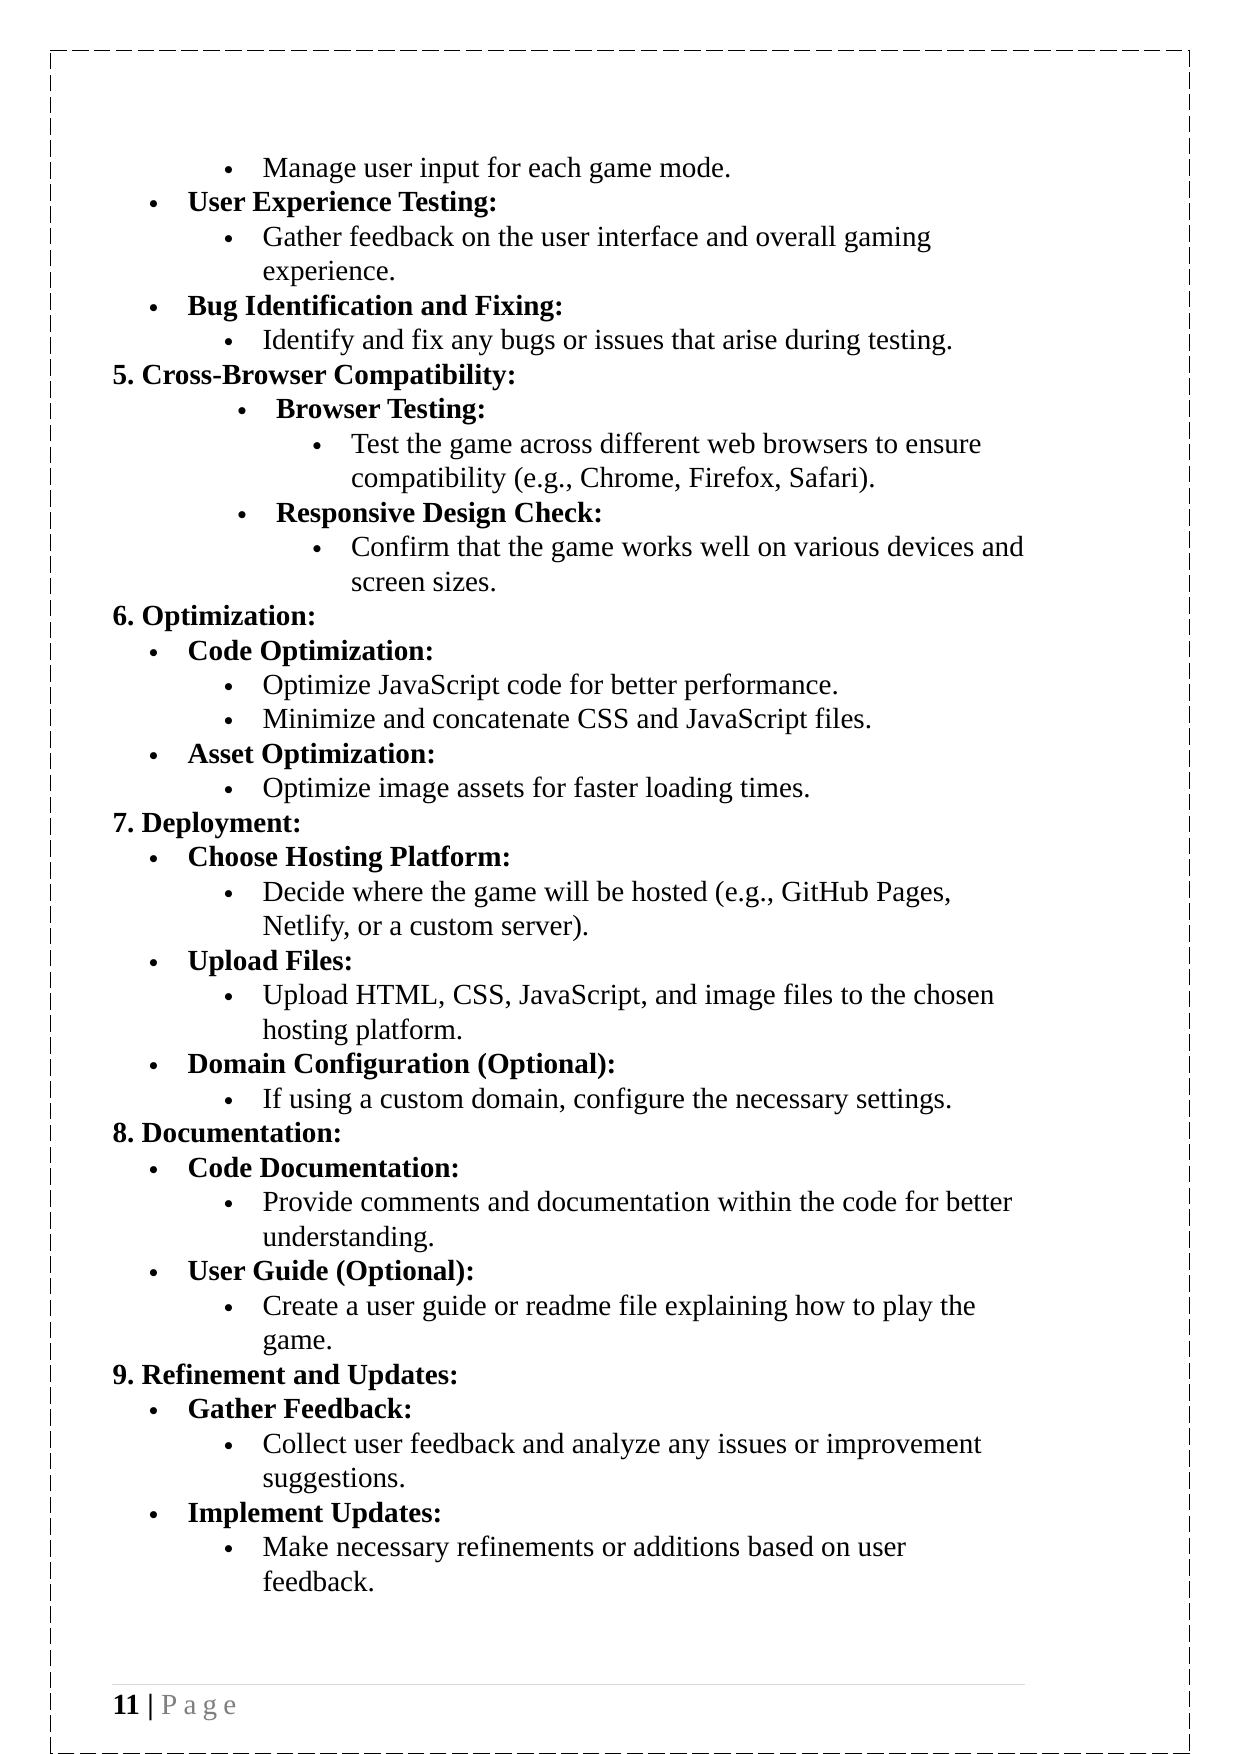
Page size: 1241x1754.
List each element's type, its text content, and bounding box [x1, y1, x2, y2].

text 6. Optimization: [112, 598, 1025, 632]
list Gather feedback on the user interface and overall gaming experience. [225, 219, 1025, 287]
text 9. Refinement and Updates: [112, 1357, 1025, 1390]
list Manage user input for each game mode. [225, 150, 1025, 183]
list Responsive Design Check: [238, 495, 1025, 528]
list User Guide (Optional): [150, 1253, 1025, 1287]
list Implement Updates: [150, 1495, 1025, 1528]
list Optimize JavaScript code for better performance. [225, 667, 1025, 701]
list Decide where the game will be hosted (e.g., GitHub Pages, Netlify, or a custom server). [225, 874, 1025, 942]
list If using a custom domain, configure the necessary settings. [225, 1081, 1025, 1114]
list Test the game across different web browsers to ensure compatibility (e.g., Chrome, Firefox, Safari). [313, 426, 1025, 494]
list Provide comments and documentation within the code for better understanding. [225, 1184, 1025, 1252]
list Upload Files: [150, 943, 1025, 977]
list Identify and fix any bugs or issues that arise during testing. [225, 322, 1025, 356]
list Asset Optimization: [150, 736, 1025, 770]
text 7. Deployment: [112, 805, 1025, 839]
list Collect user feedback and analyze any issues or improvement suggestions. [225, 1426, 1025, 1494]
list Code Documentation: [150, 1150, 1025, 1183]
list Upload HTML, CSS, JavaScript, and image files to the chosen hosting platform. [225, 977, 1025, 1046]
list Create a user guide or readme file explaining how to play the game. [225, 1288, 1025, 1356]
list Code Optimization: [150, 633, 1025, 666]
list Domain Configuration (Optional): [150, 1046, 1025, 1080]
list Confirm that the game works well on various devices and screen sizes. [313, 529, 1025, 597]
text 5. Cross-Browser Compatibility: [112, 357, 1025, 390]
list Choose Hosting Platform: [150, 839, 1025, 873]
list Bug Identification and Fixing: [150, 288, 1025, 321]
list Optimize image assets for faster loading times. [225, 771, 1025, 804]
list Minimize and concatenate CSS and JavaScript files. [225, 702, 1025, 735]
list Browser Testing: [238, 391, 1025, 425]
text 8. Documentation: [112, 1115, 1025, 1149]
list Make necessary refinements or additions based on user feedback. [225, 1529, 1025, 1597]
list Gather Feedback: [150, 1391, 1025, 1425]
list User Experience Testing: [150, 184, 1025, 218]
